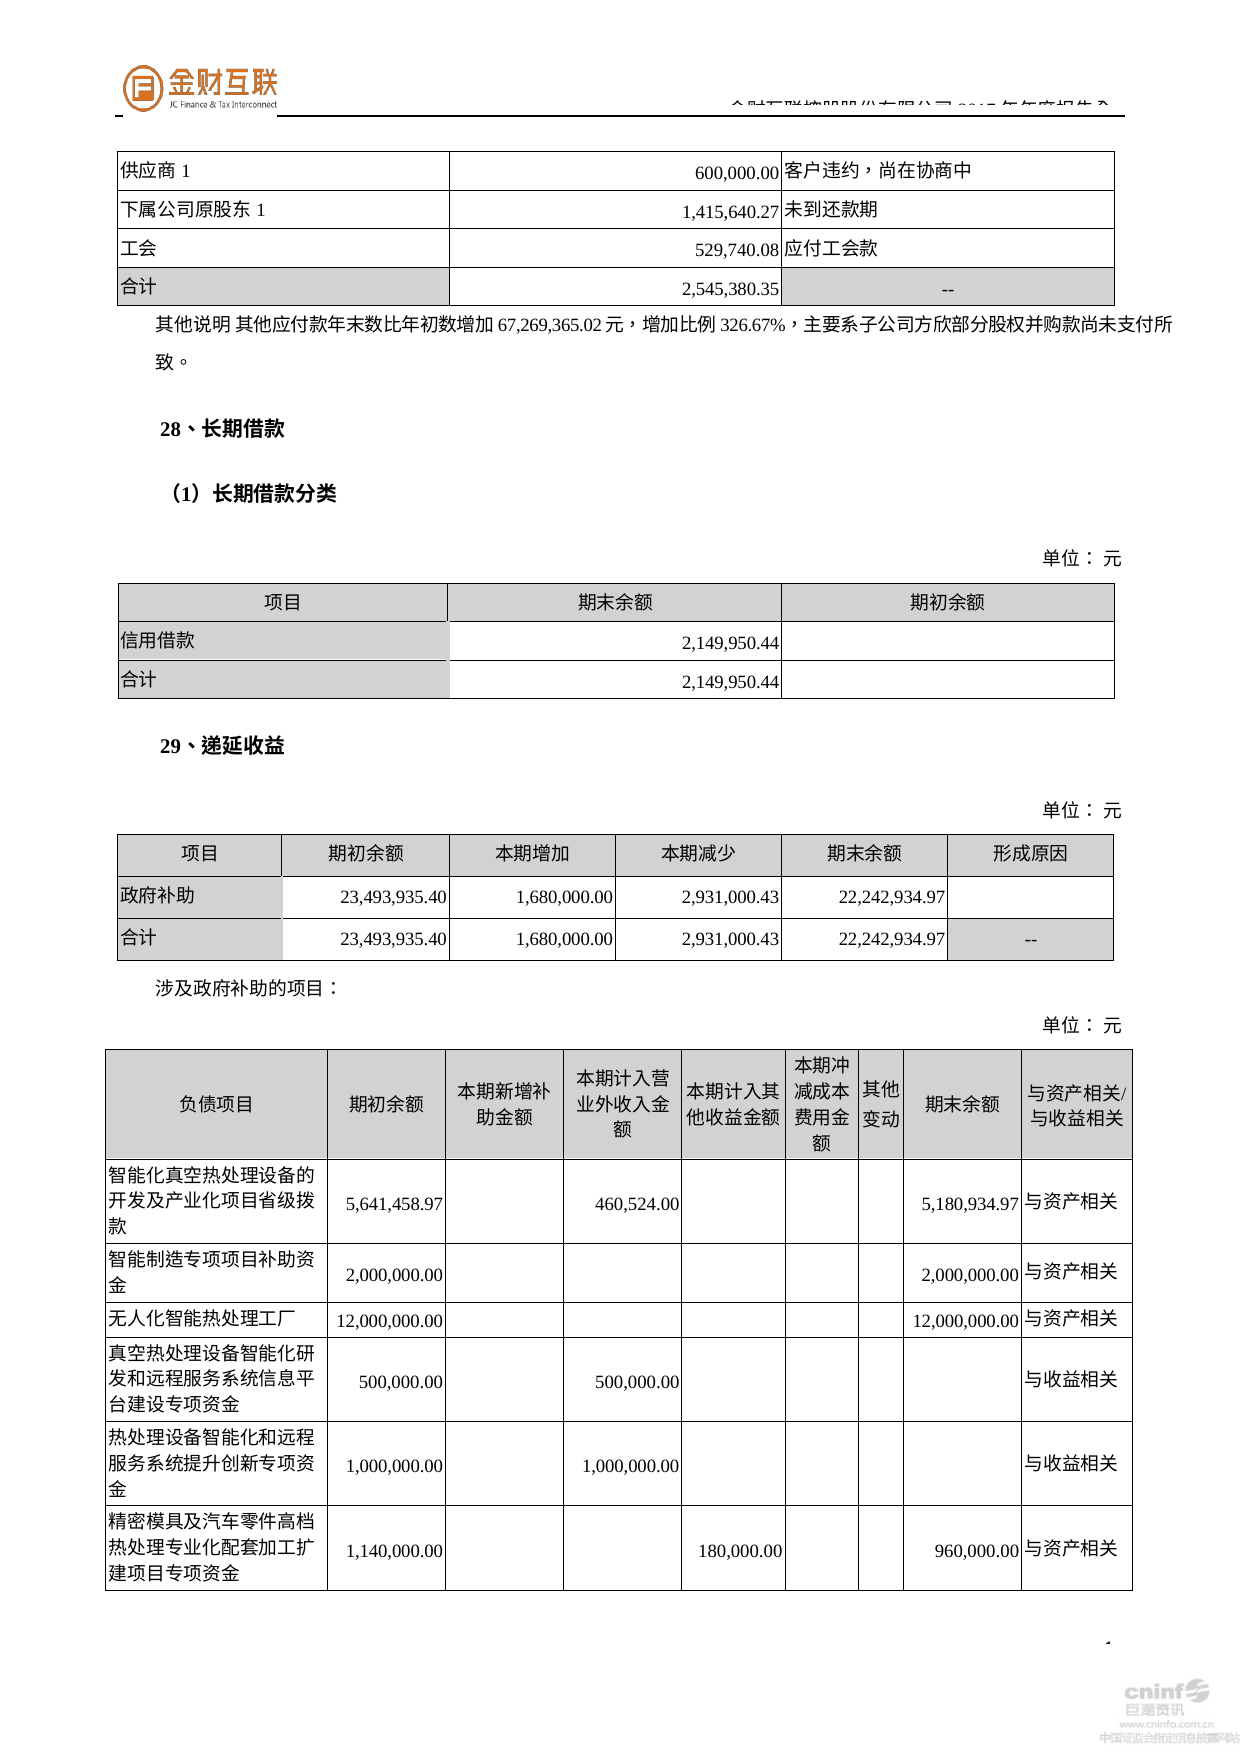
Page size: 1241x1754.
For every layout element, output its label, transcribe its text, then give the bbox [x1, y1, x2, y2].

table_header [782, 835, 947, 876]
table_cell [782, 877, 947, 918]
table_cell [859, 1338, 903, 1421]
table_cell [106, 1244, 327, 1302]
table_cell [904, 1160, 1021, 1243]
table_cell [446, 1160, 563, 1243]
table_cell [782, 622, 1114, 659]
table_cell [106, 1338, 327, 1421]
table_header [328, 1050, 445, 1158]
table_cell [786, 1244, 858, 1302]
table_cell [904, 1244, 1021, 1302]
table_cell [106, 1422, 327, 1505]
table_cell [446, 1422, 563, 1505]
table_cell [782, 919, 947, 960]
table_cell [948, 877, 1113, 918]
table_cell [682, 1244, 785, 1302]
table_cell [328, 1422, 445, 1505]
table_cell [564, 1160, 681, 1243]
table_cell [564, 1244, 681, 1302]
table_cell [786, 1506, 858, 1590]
subtitle 29、递延收益 [160, 731, 1190, 759]
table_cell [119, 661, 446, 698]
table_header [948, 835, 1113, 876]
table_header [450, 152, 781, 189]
subtitle （1）长期借款分类 [160, 479, 1190, 507]
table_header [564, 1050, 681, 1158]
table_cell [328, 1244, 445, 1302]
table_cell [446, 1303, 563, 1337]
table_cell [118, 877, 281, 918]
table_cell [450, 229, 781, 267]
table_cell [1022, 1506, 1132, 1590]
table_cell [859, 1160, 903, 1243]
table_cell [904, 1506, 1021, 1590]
picture [1099, 1673, 1241, 1754]
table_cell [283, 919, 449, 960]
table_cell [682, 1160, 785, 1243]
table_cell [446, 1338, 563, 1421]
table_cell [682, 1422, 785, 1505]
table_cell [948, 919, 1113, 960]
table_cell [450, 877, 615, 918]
text 涉及政府补助的项目： [156, 975, 1190, 1000]
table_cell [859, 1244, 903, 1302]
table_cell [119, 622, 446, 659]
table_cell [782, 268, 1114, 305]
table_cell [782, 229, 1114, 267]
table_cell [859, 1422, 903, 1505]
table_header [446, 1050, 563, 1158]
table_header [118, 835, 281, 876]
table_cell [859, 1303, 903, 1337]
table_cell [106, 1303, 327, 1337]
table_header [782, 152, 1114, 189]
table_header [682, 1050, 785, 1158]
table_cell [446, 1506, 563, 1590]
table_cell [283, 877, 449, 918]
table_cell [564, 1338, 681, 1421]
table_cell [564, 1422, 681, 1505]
text 单位： 元 [96, 1012, 1122, 1038]
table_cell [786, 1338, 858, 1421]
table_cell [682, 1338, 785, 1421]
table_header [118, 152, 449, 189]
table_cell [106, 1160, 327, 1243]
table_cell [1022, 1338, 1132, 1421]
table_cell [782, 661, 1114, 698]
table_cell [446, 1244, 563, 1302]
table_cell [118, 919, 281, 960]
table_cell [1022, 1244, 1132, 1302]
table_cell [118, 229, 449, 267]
text 单位： 元 [96, 545, 1122, 571]
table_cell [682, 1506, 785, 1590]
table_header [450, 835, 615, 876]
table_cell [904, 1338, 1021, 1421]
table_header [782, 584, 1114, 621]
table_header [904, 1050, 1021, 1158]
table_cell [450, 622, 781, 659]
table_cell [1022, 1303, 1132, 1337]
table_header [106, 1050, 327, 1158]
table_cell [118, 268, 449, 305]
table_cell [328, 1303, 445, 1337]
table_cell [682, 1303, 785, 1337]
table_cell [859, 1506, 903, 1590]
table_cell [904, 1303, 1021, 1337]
subtitle 28、长期借款 [160, 414, 1190, 442]
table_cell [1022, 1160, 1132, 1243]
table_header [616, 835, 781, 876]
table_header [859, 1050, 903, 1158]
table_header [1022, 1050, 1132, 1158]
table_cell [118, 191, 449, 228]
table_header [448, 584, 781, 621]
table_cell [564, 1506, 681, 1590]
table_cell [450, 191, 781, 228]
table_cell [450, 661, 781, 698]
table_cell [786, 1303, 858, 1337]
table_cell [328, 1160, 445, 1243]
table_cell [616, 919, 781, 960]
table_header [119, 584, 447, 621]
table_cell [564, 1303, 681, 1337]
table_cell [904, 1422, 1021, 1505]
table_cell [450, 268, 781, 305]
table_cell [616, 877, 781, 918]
text 单位： 元 [96, 797, 1122, 823]
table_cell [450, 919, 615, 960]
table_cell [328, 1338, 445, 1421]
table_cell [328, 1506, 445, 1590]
picture [123, 65, 277, 120]
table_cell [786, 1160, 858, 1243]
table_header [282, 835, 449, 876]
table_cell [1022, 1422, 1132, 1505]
text 其他说明 其他应付款年末数比年初数增加67,269,365.02元，增加比例326.67%，主要系子公司方欣部分股权并购款尚未支付所致。 [156, 312, 1190, 375]
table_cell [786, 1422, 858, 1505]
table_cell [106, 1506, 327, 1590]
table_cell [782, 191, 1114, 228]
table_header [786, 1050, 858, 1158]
